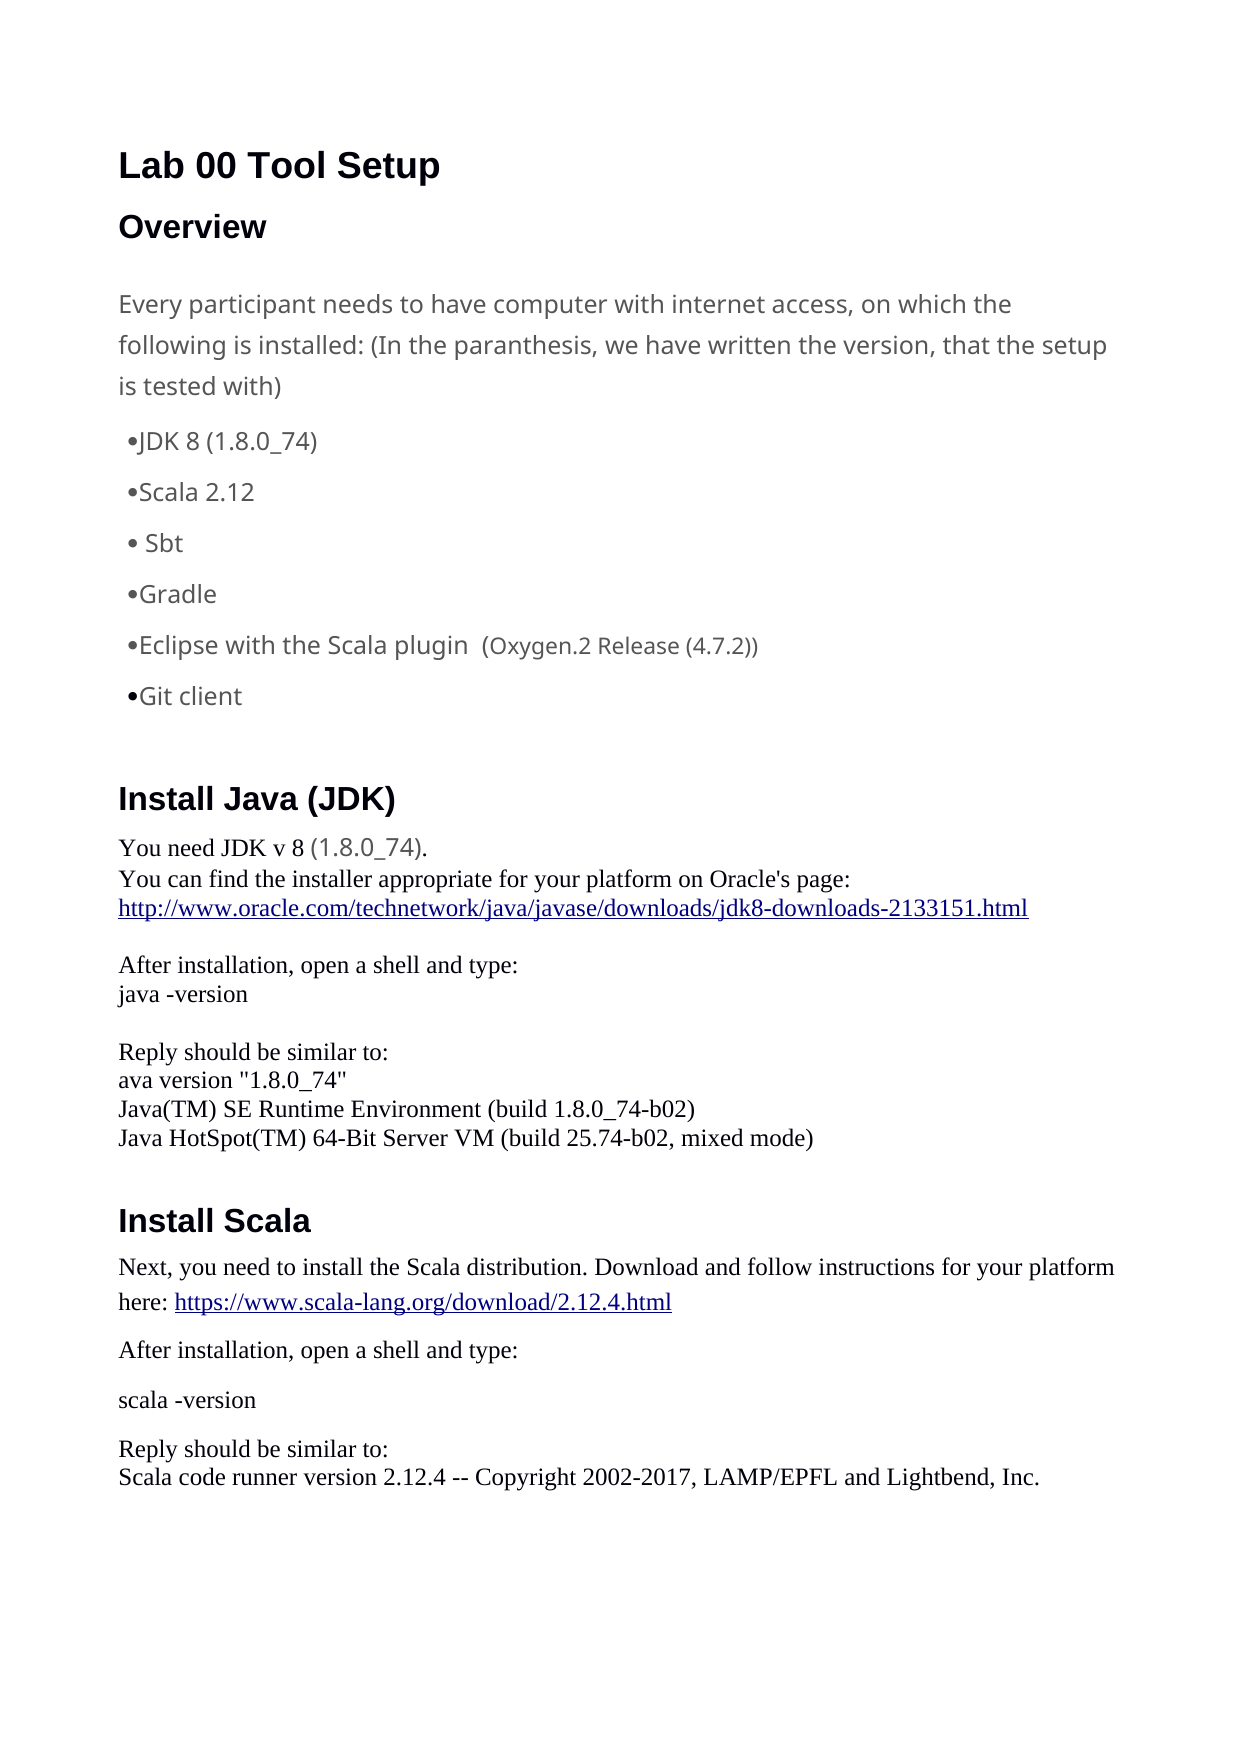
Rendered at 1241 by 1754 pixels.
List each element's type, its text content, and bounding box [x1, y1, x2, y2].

list Sbt [128, 526, 1122, 560]
subtitle Lab 00 Tool Setup [118, 143, 1122, 186]
list Scala 2.12 [128, 475, 1122, 509]
subtitle Install Scala [118, 1201, 1122, 1239]
text http://www.oracle.com/technetwork/java/javase/downloads/jdk8-downloads-2133151.html [118, 893, 1122, 922]
text Java HotSpot(TM) 64-Bit Server VM (build 25.74-b02, mixed mode) [118, 1123, 1122, 1152]
text After installation, open a shell and type: [118, 950, 1122, 979]
text Scala code runner version 2.12.4 -- Copyright 2002-2017, LAMP/EPFL and Lightbend, Inc. [118, 1462, 1122, 1491]
text You can find the installer appropriate for your platform on Oracle's page: [118, 864, 1122, 893]
list JDK 8 (1.8.0_74) [128, 424, 1122, 458]
text java -version [118, 979, 1122, 1008]
list Gradle [128, 577, 1122, 611]
list Git client [128, 678, 1122, 713]
subtitle Overview [118, 207, 1122, 246]
text Reply should be similar to: [118, 1434, 1122, 1462]
text Next, you need to install the Scala distribution. Download and follow instructions for your platform here: https://www.scala-lang.org/download/2.12.4.html [118, 1252, 1122, 1315]
list Eclipse with the Scala plugin (Oxygen.2 Release (4.7.2)) [128, 628, 1122, 662]
text Reply should be similar to: [118, 1037, 1122, 1065]
text Java(TM) SE Runtime Environment (build 1.8.0_74-b02) [118, 1094, 1122, 1123]
text You need JDK v 8 (1.8.0_74). [118, 830, 1122, 864]
text ava version "1.8.0_74" [118, 1065, 1122, 1094]
text scala -version [118, 1385, 1122, 1413]
text After installation, open a shell and type: [118, 1336, 1122, 1364]
subtitle Install Java (JDK) [118, 779, 1122, 817]
text Every participant needs to have computer with internet access, on which the following is installed: (In the paranthesis, we have written the version, that the setup is tested with) [118, 287, 1122, 402]
